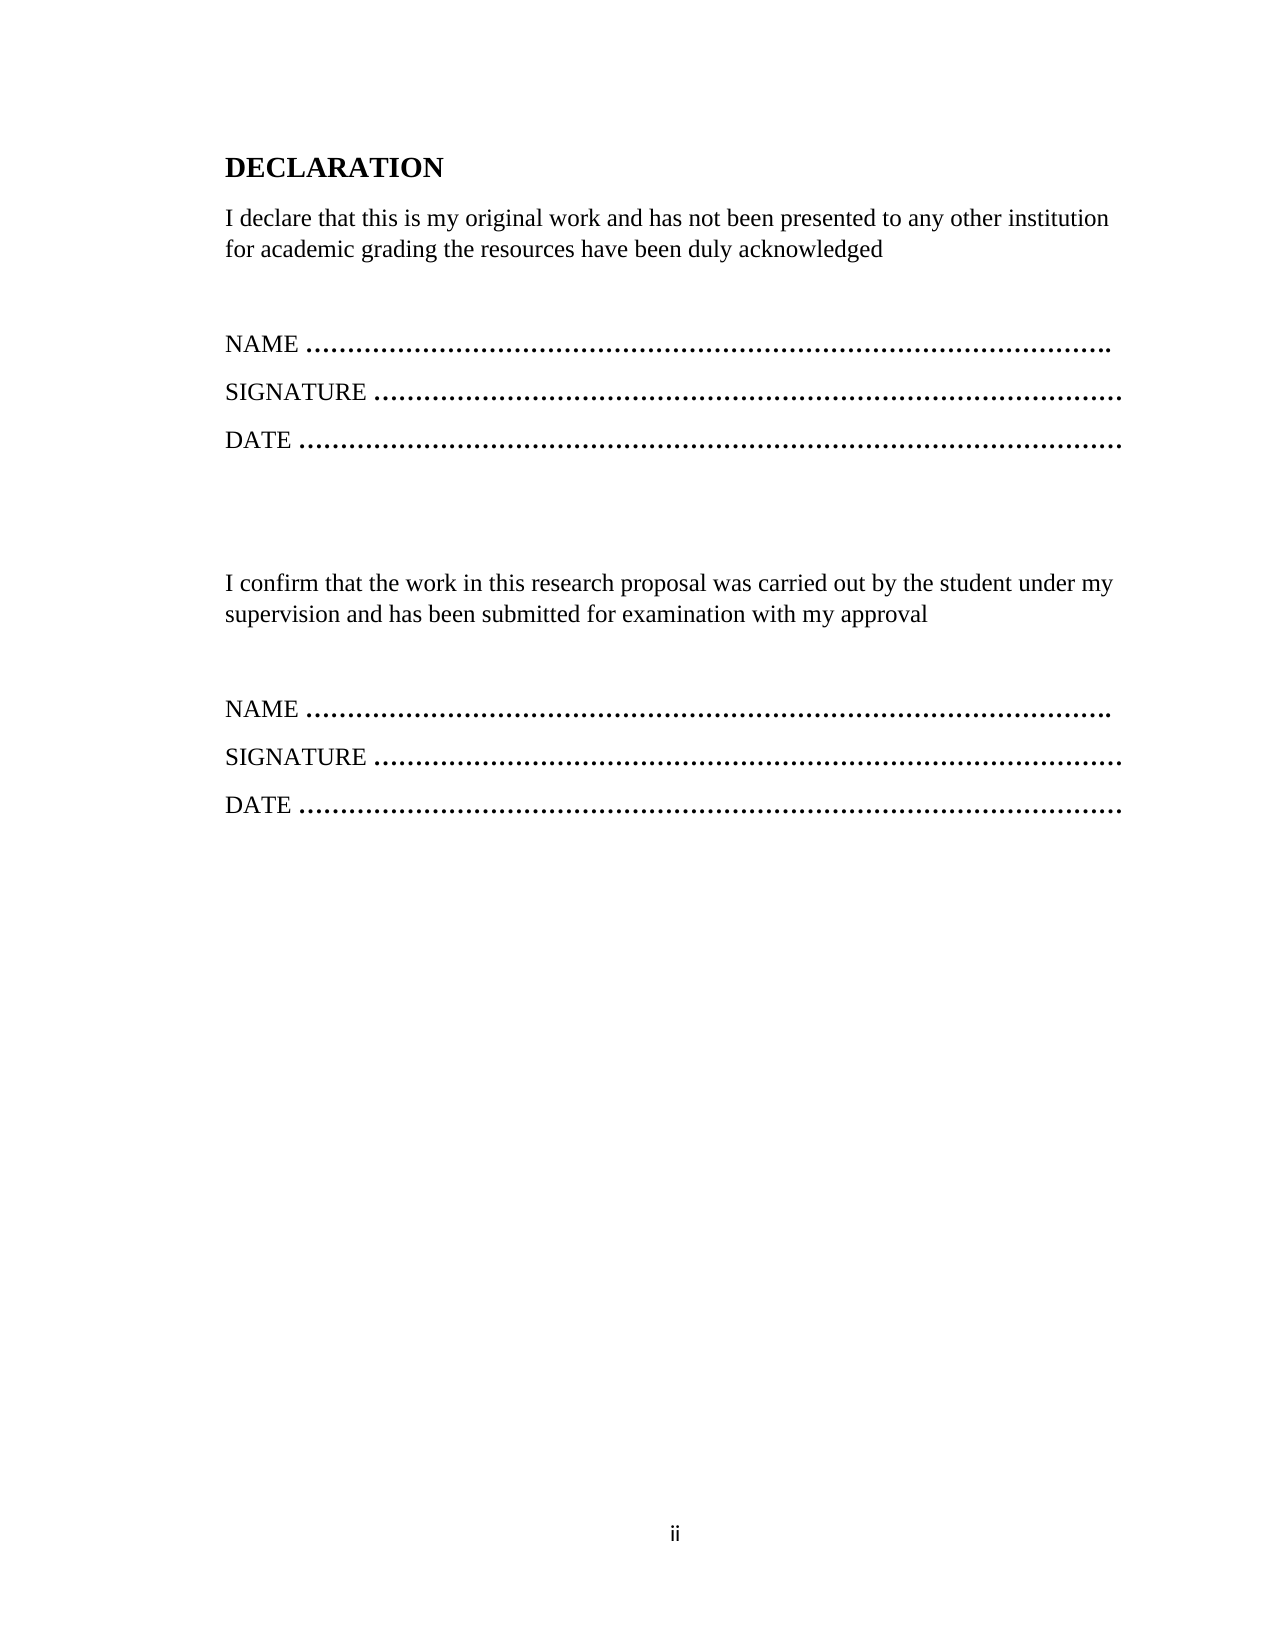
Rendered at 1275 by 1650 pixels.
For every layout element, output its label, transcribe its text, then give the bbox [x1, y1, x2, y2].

text SIGNATURE ……………………………………………………………………………… [225, 742, 1125, 771]
text NAME ……………………………………………………………………………………. [225, 329, 1125, 358]
text I declare that this is my original work and has not been presented to any other institution for academic grading the resources have been duly acknowledged [225, 203, 1125, 263]
text NAME ……………………………………………………………………………………. [225, 694, 1125, 723]
text I confirm that the work in this research proposal was carried out by the student under my supervision and has been submitted for examination with my approval [225, 568, 1125, 628]
text SIGNATURE ……………………………………………………………………………… [225, 377, 1125, 406]
text DATE ……………………………………………………………………………………… [225, 425, 1125, 453]
text DATE ……………………………………………………………………………………… [225, 790, 1125, 818]
text DECLARATION [225, 150, 1125, 183]
